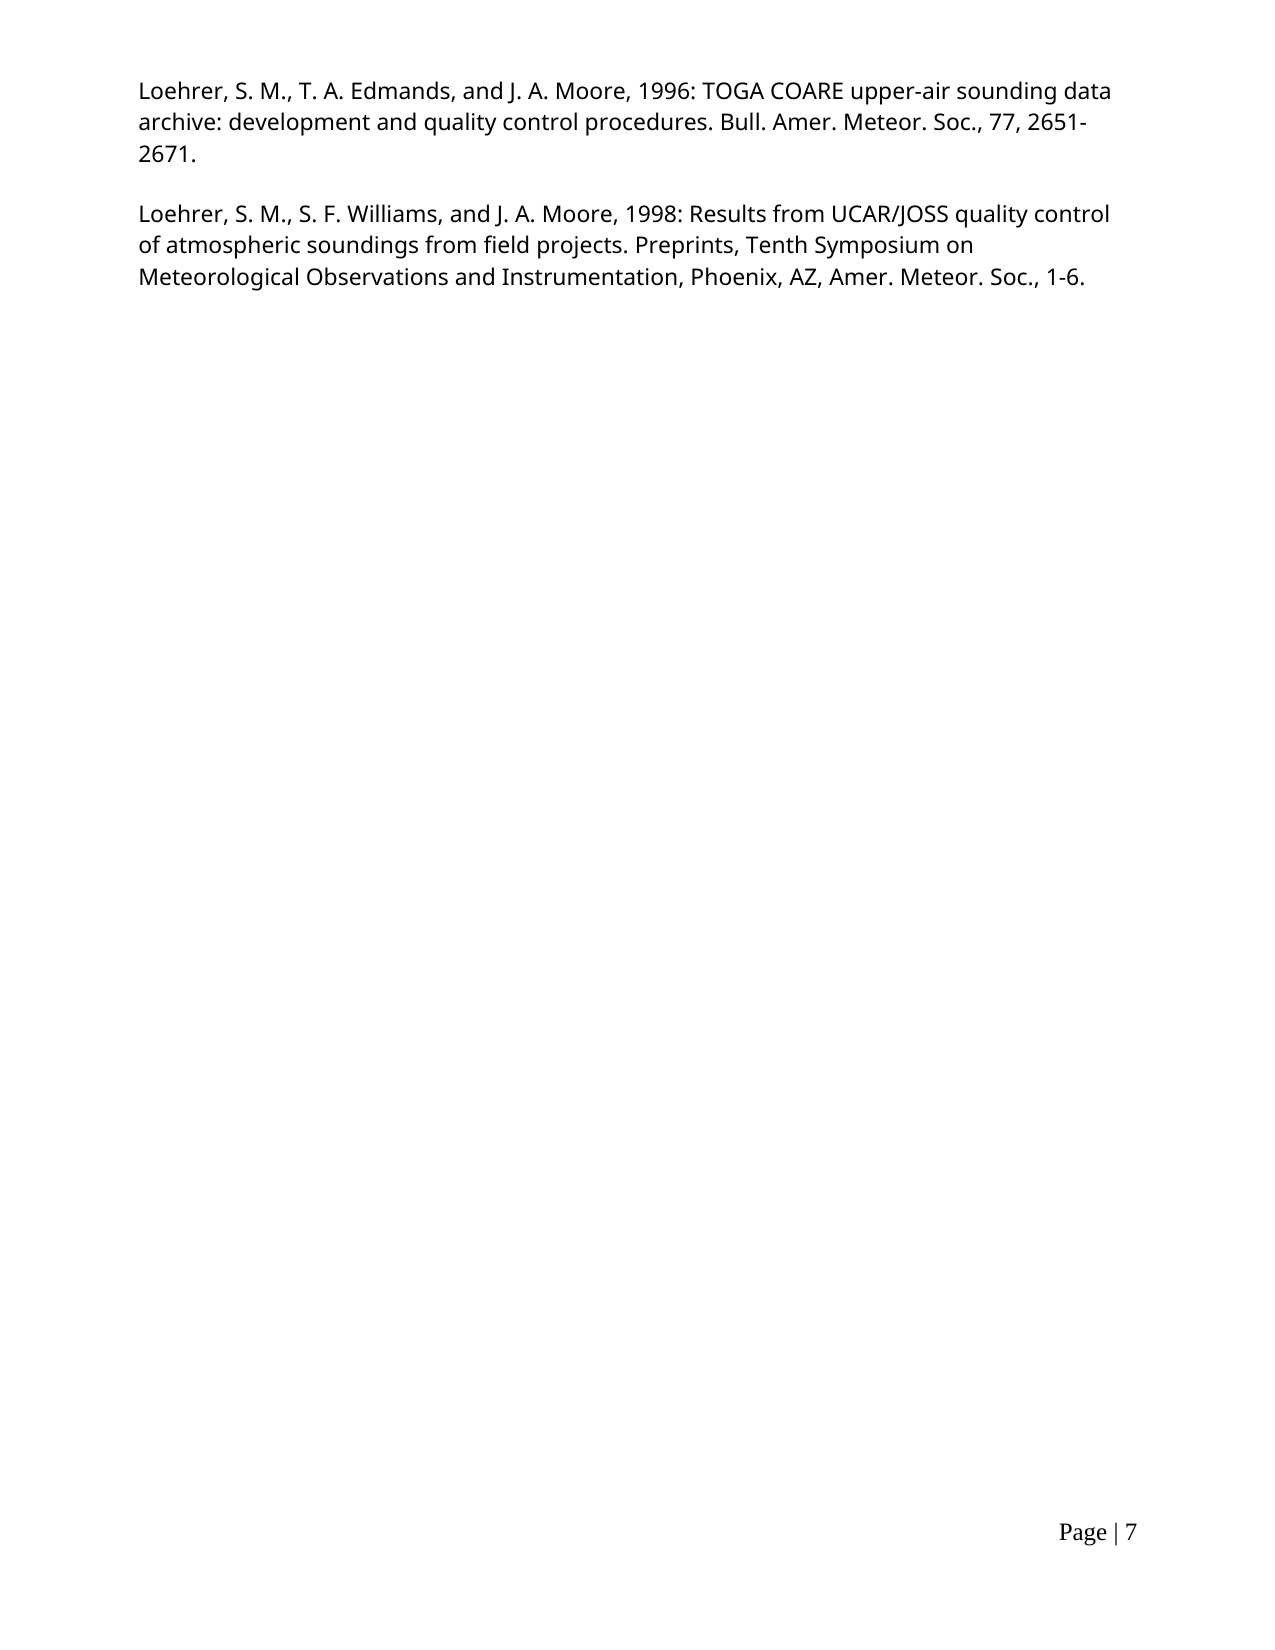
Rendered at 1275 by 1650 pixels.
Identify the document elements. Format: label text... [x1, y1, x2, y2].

text Loehrer, S. M., T. A. Edmands, and J. A. Moore, 1996: TOGA COARE upper-air sounding data archive: development and quality control procedures. Bull. Amer. Meteor. Soc., 77, 2651-2671. [138, 75, 1137, 169]
text Loehrer, S. M., S. F. Williams, and J. A. Moore, 1998: Results from UCAR/JOSS quality control of atmospheric soundings from field projects. Preprints, Tenth Symposium on Meteorological Observations and Instrumentation, Phoenix, AZ, Amer. Meteor. Soc., 1-6. [138, 198, 1137, 292]
